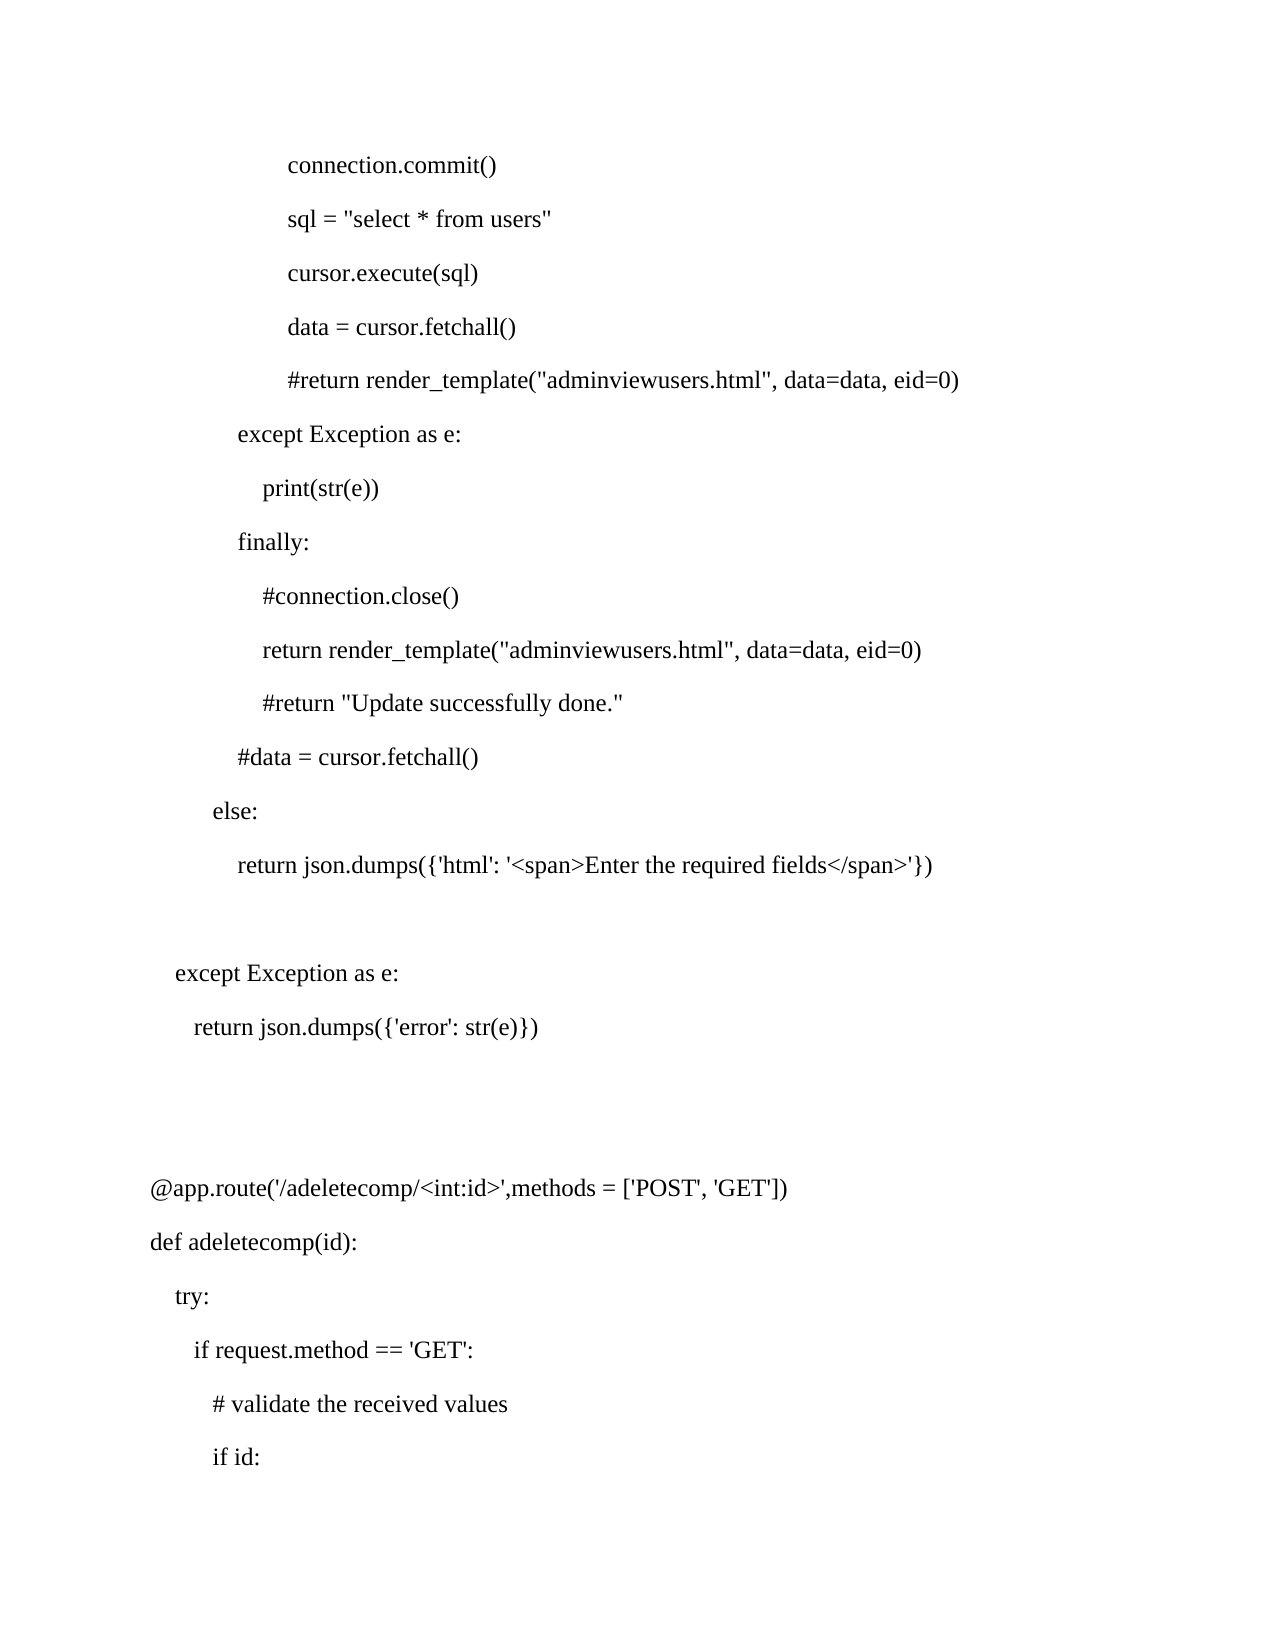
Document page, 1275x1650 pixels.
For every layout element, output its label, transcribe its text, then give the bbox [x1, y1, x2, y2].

text cursor.execute(sql) [150, 258, 1125, 286]
text print(str(e)) [150, 473, 1125, 502]
text data = cursor.fetchall() [150, 312, 1125, 340]
text #return "Update successfully done." [150, 688, 1125, 717]
text finally: [150, 527, 1125, 556]
text connection.commit() [150, 150, 1125, 179]
text # validate the received values [150, 1389, 1125, 1417]
text #return render_template("adminviewusers.html", data=data, eid=0) [150, 365, 1125, 394]
text else: [150, 796, 1125, 825]
text @app.route('/adeletecomp/<int:id>',methods = ['POST', 'GET']) [150, 1173, 1125, 1202]
text sql = "select * from users" [150, 204, 1125, 233]
text except Exception as e: [150, 419, 1125, 448]
text return json.dumps({'error': str(e)}) [150, 1012, 1125, 1040]
text #connection.close() [150, 581, 1125, 609]
text try: [150, 1281, 1125, 1310]
text if request.method == 'GET': [150, 1335, 1125, 1363]
text def adeletecomp(id): [150, 1227, 1125, 1256]
text except Exception as e: [150, 958, 1125, 987]
text return render_template("adminviewusers.html", data=data, eid=0) [150, 635, 1125, 663]
text #data = cursor.fetchall() [150, 742, 1125, 771]
text if id: [150, 1442, 1125, 1471]
text return json.dumps({'html': '<span>Enter the required fields</span>'}) [150, 850, 1125, 879]
